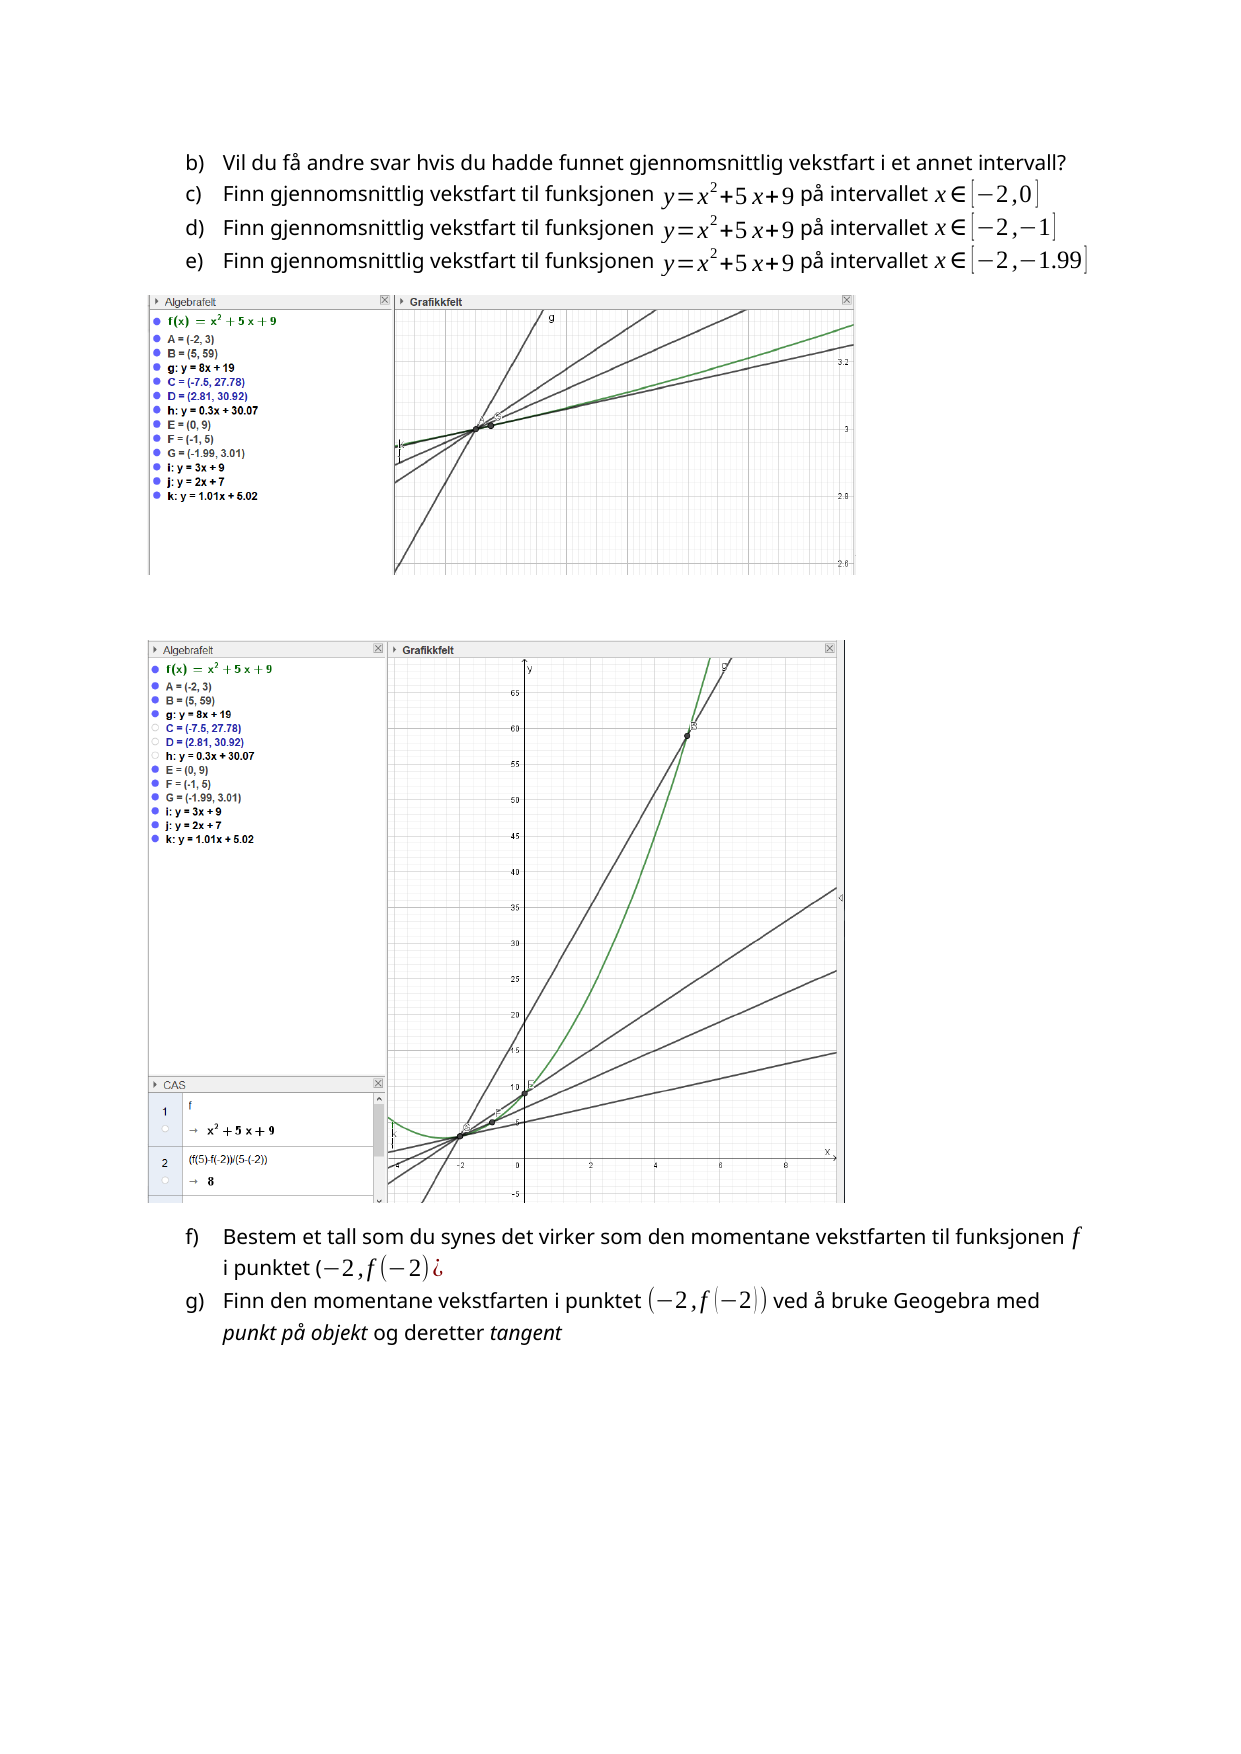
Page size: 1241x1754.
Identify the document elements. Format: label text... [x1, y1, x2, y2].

list Bestem et tall som du synes det virker som den momentane vekstfarten til funksjonen i punktet ( [185, 1222, 1093, 1282]
list Finn den momentane vekstfarten i punktet ved å bruke Geogebra med punkt på objekt og deretter tangent [185, 1285, 1093, 1346]
picture [147, 640, 845, 1203]
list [185, 212, 1093, 243]
list Finn gjennomsnittlig vekstfart til funksjonen på intervallet [185, 245, 1093, 276]
list Vil du få andre svar hvis du hadde funnet gjennomsnittlig vekstfart i et annet intervall? [185, 148, 1093, 176]
picture [147, 295, 856, 575]
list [185, 178, 1093, 209]
